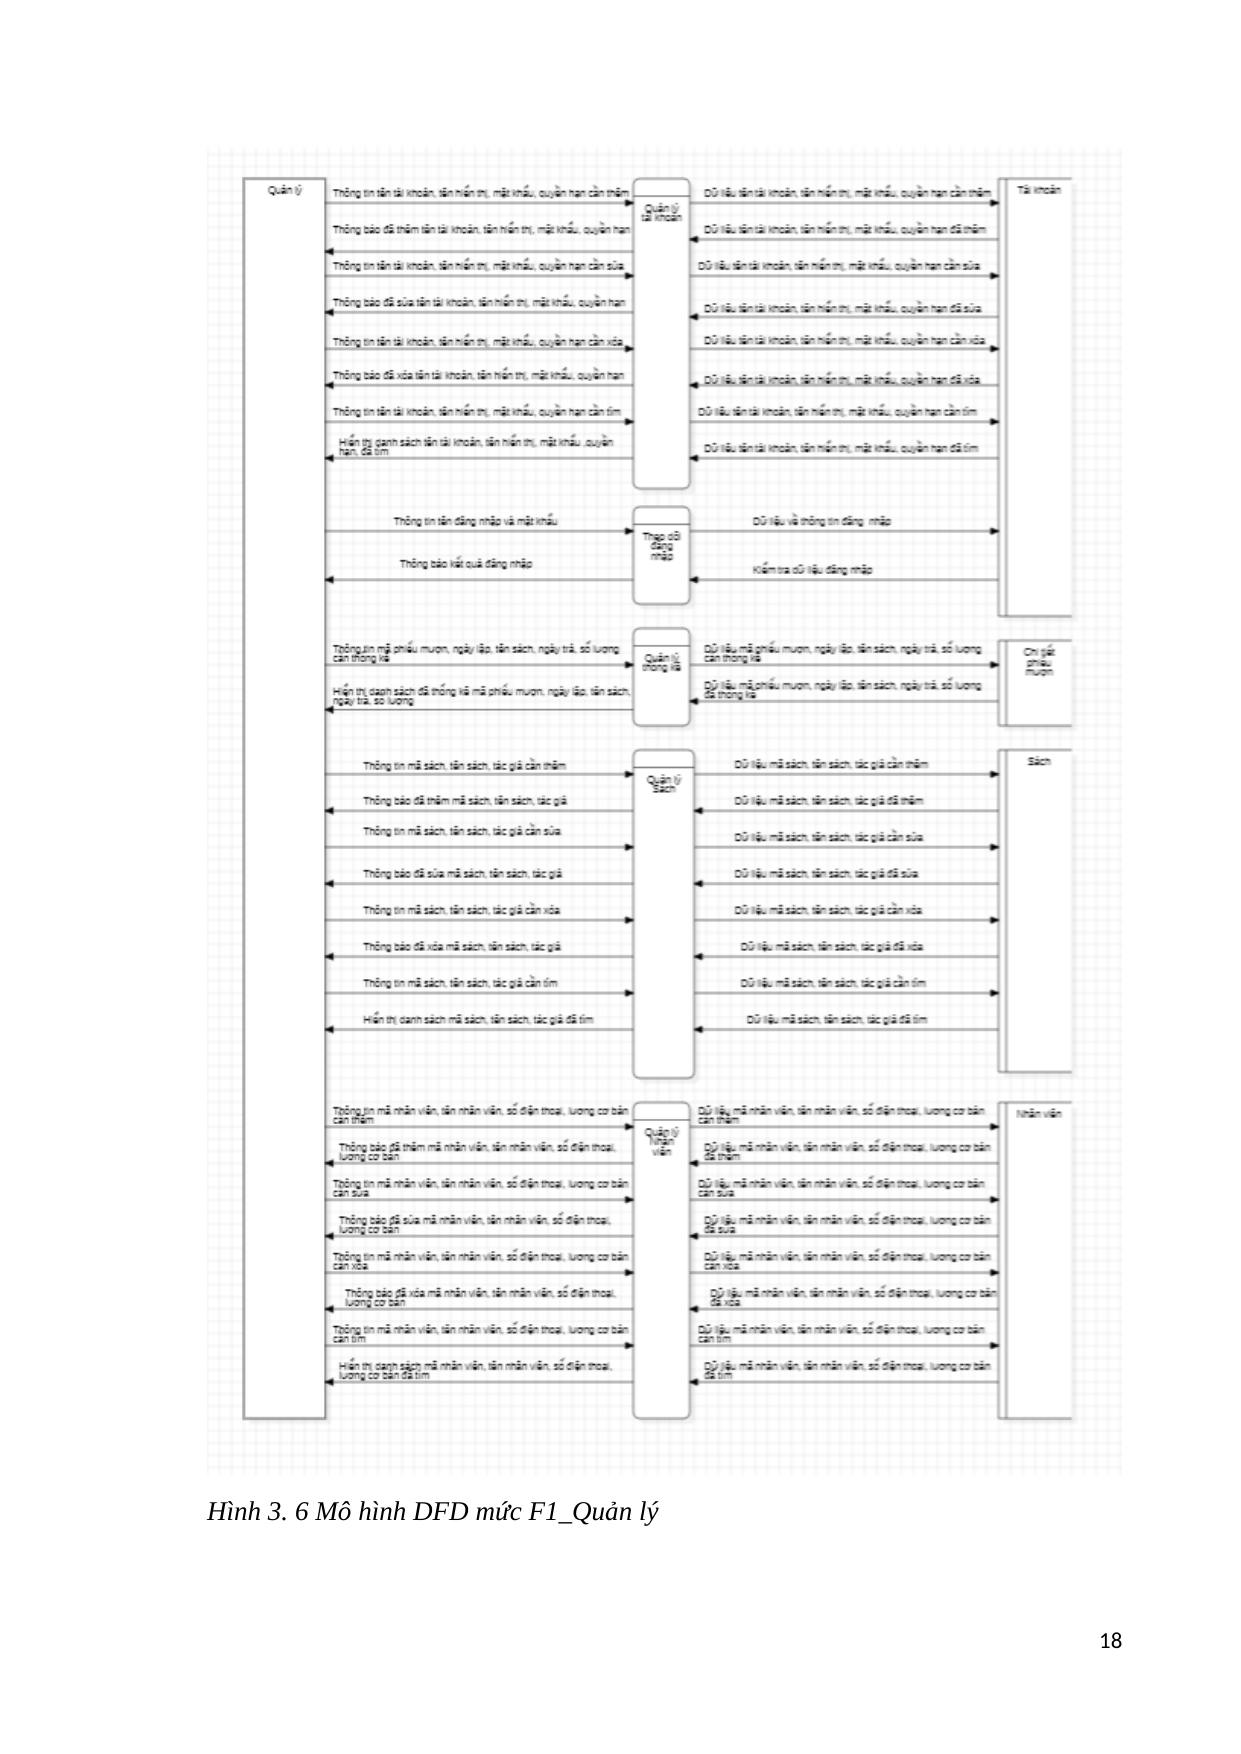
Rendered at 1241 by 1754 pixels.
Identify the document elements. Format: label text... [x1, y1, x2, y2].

text Hình 3. 6 Mô hình DFD mức F1_Quản lý [207, 1495, 1122, 1526]
picture [206, 147, 1123, 1475]
